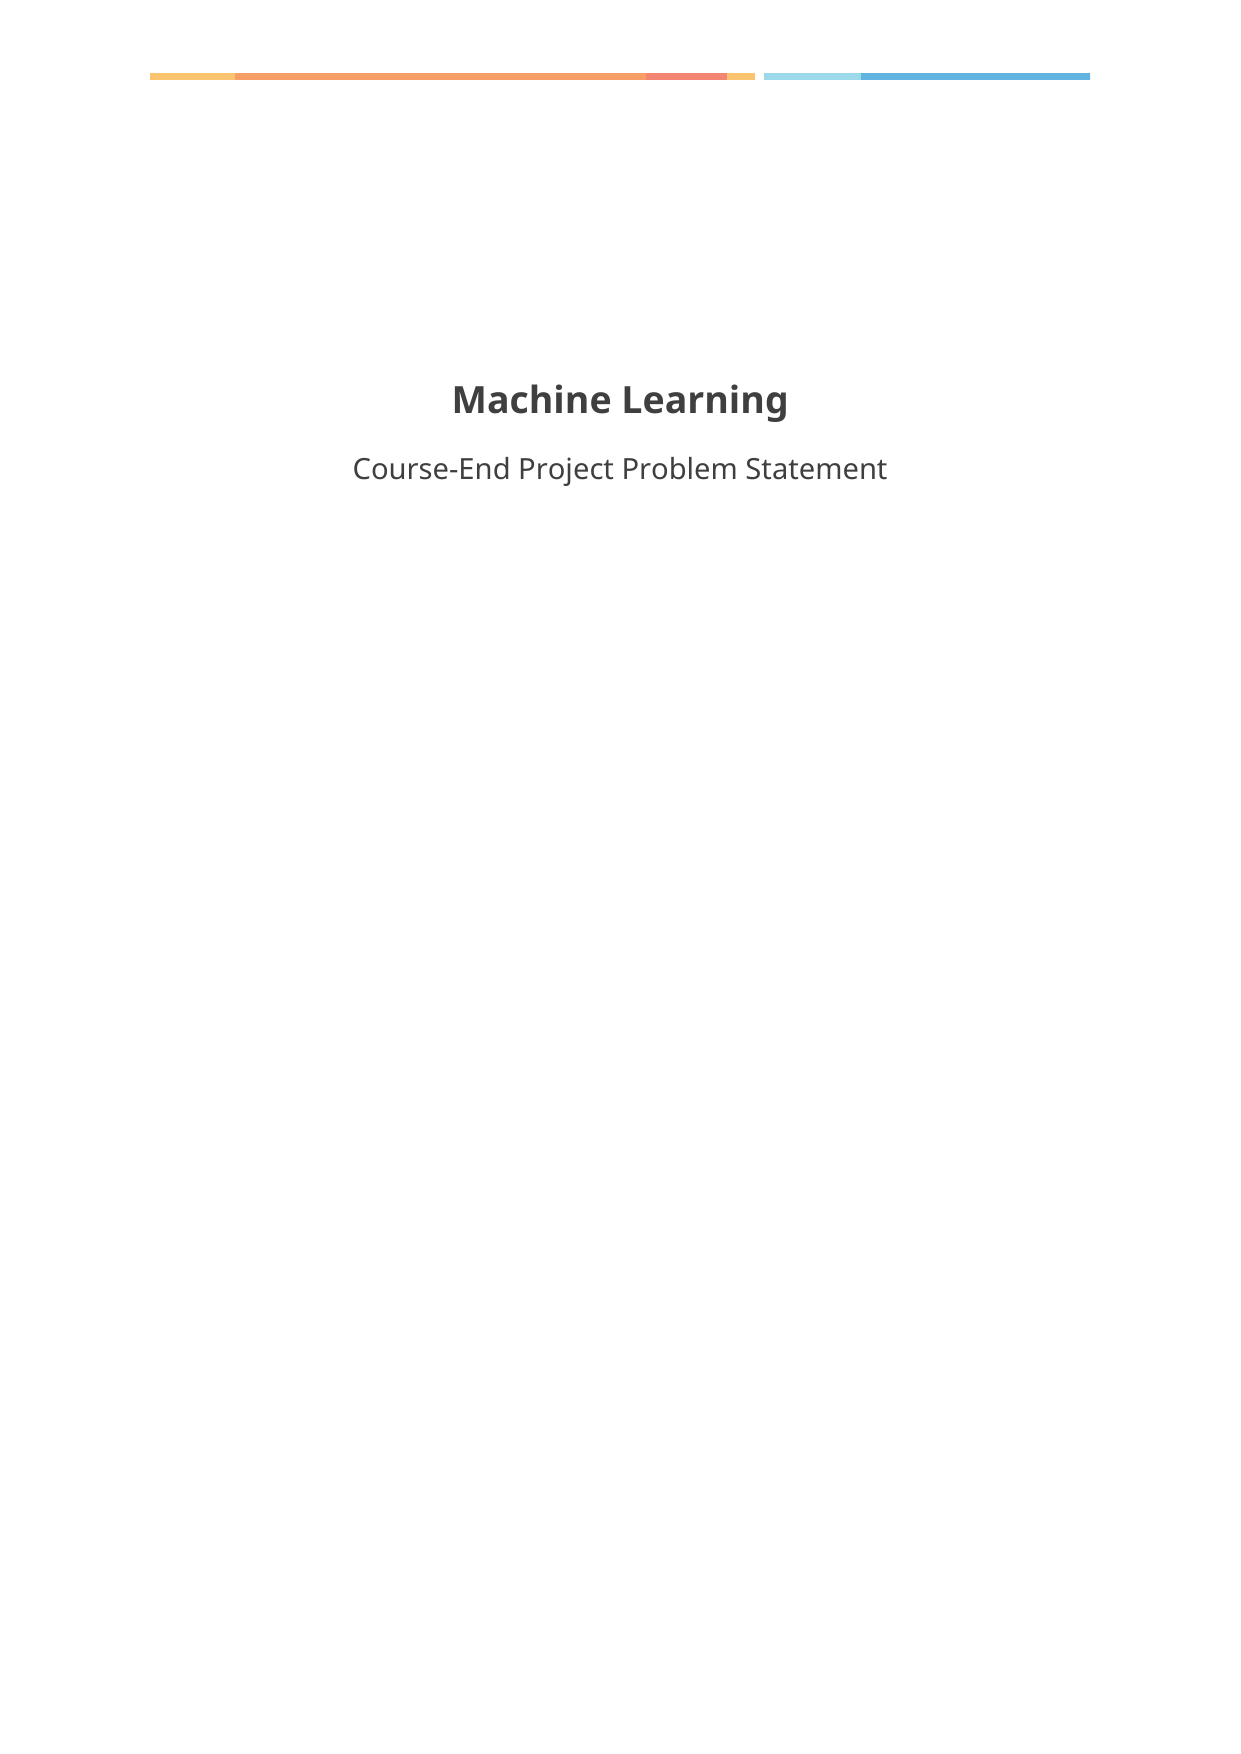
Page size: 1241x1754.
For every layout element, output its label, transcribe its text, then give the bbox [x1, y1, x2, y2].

picture [150, 73, 1091, 80]
text Machine Learning [150, 373, 1090, 424]
text Course-End Project Problem Statement [150, 449, 1090, 488]
